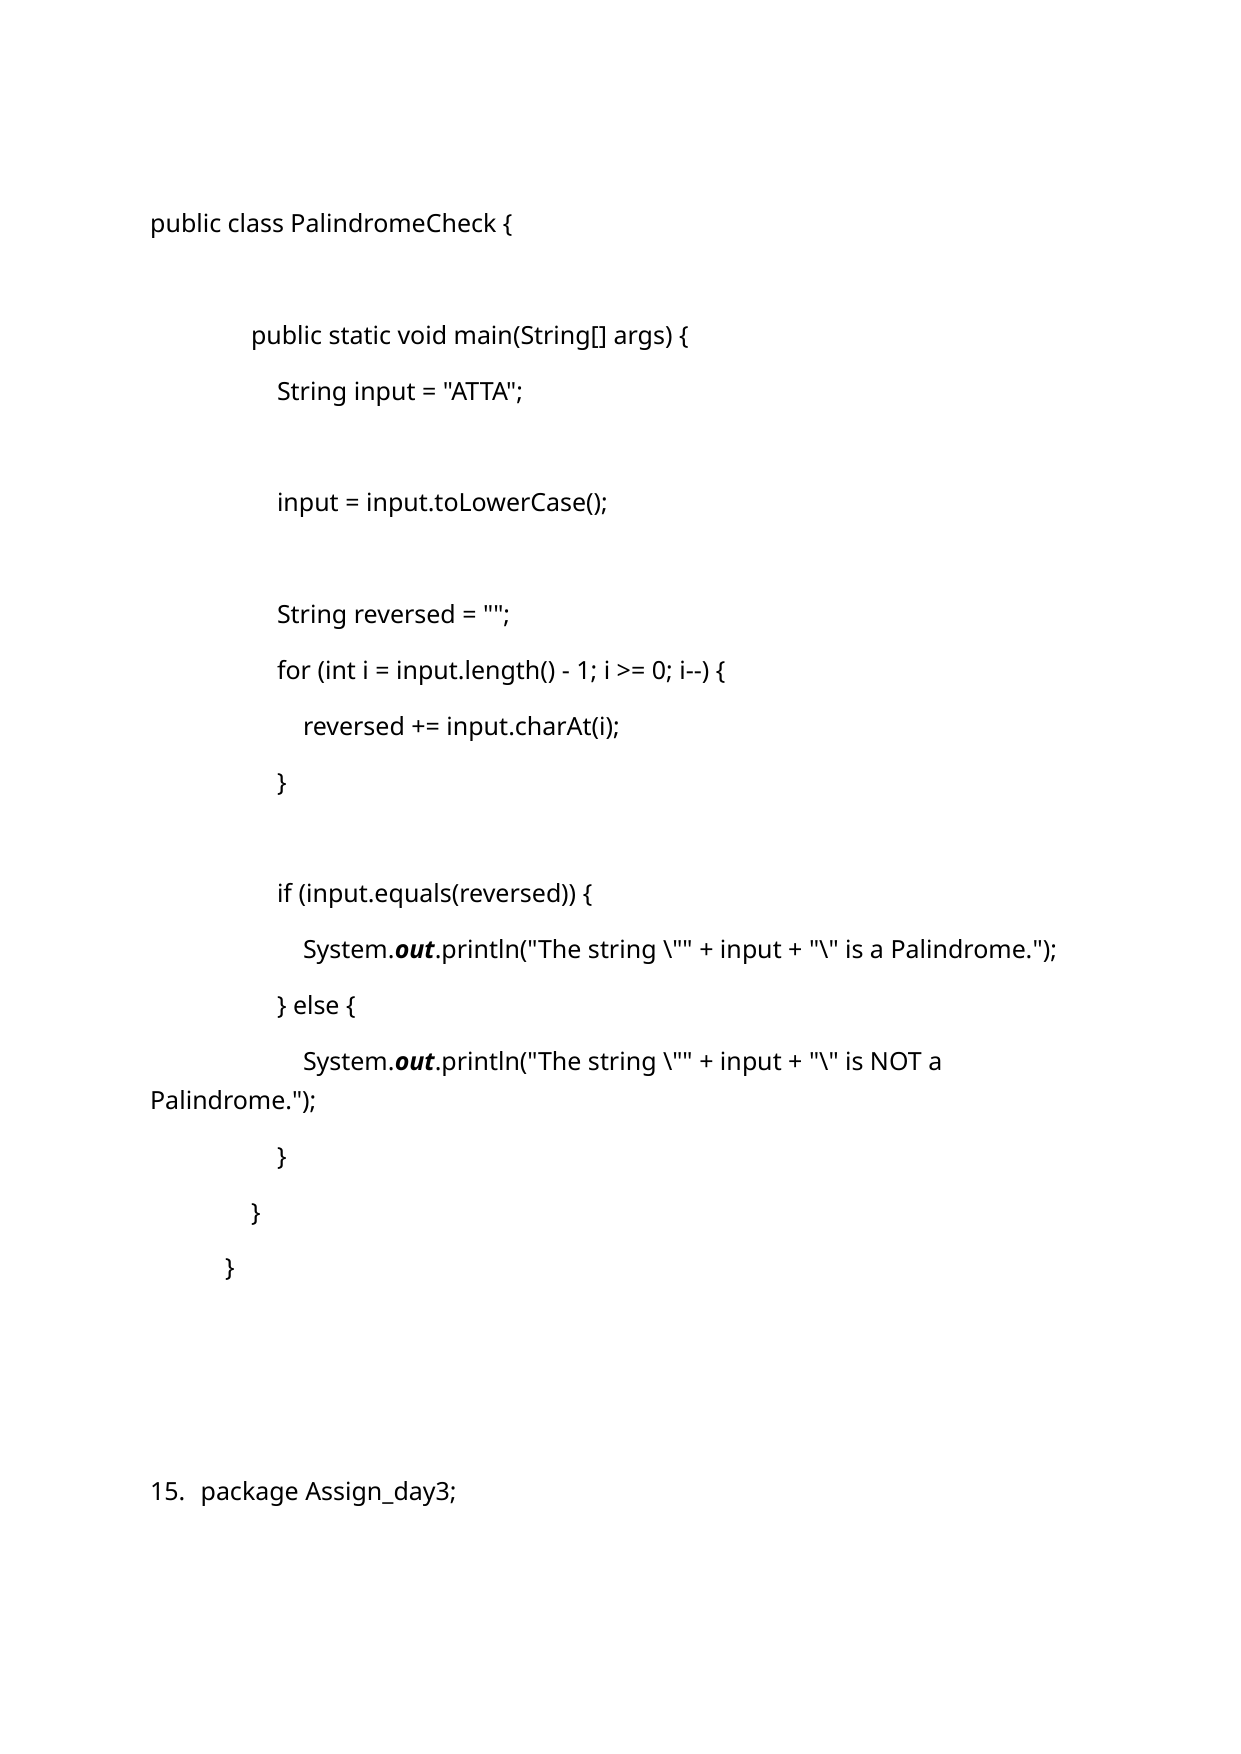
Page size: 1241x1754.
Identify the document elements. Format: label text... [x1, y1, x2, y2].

text input = input.toLowerCase(); [150, 485, 1090, 519]
text } [150, 1194, 1090, 1228]
text if (input.equals(reversed)) { [150, 876, 1090, 910]
text String input = "ATTA"; [150, 373, 1090, 407]
text public class PalindromeCheck { [150, 206, 1090, 240]
text System.out.println("The string \"" + input + "\" is NOT a Palindrome."); [150, 1043, 1090, 1117]
text } [150, 764, 1090, 798]
text String reversed = ""; [150, 597, 1090, 631]
text } [150, 1138, 1090, 1172]
text } else { [150, 987, 1090, 1022]
text System.out.println("The string \"" + input + "\" is a Palindrome."); [150, 932, 1090, 966]
text public static void main(String[] args) { [150, 317, 1090, 352]
text 15. package Assign_day3; [150, 1473, 1090, 1507]
text for (int i = input.length() - 1; i >= 0; i--) { [150, 652, 1090, 687]
text reversed += input.charAt(i); [150, 708, 1090, 742]
text } [150, 1250, 1090, 1284]
